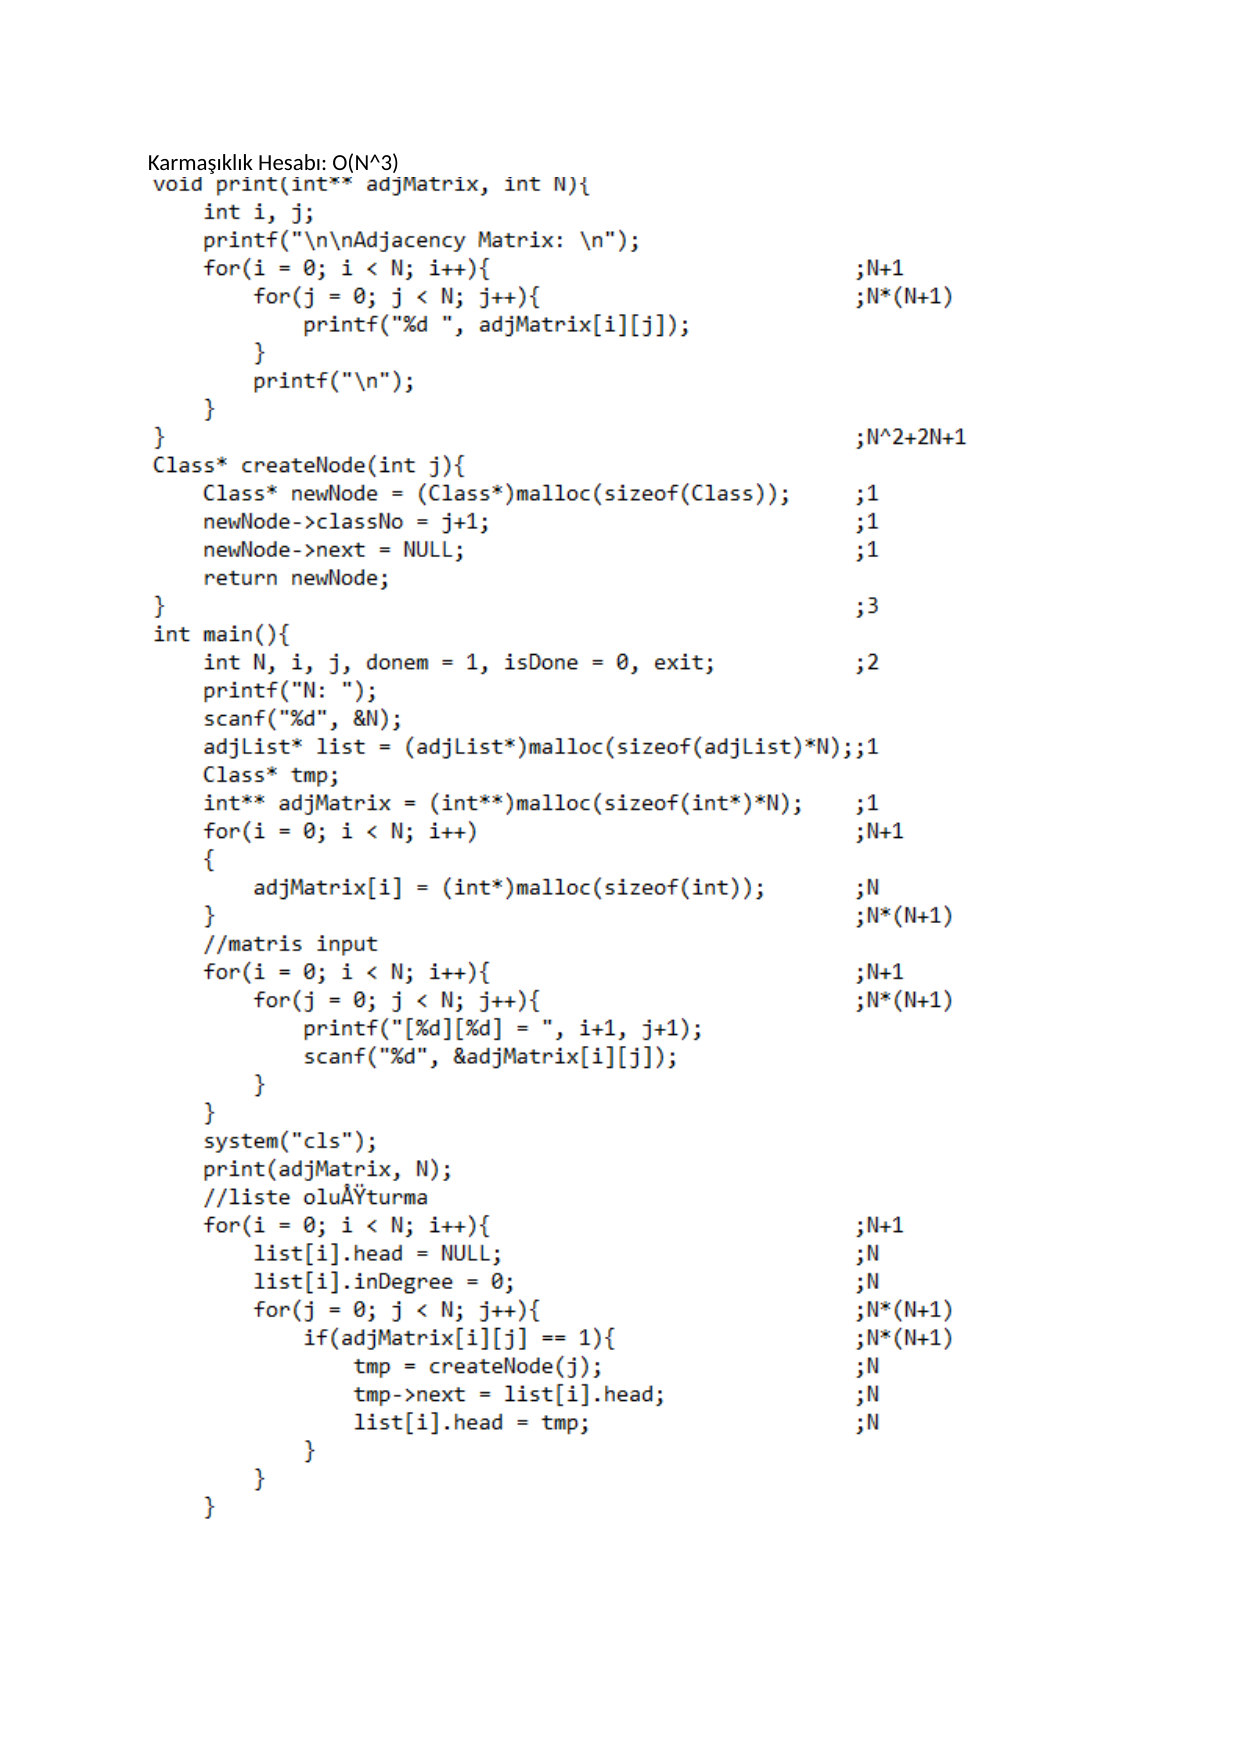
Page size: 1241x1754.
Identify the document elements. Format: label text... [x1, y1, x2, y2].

picture [147, 177, 1025, 1522]
